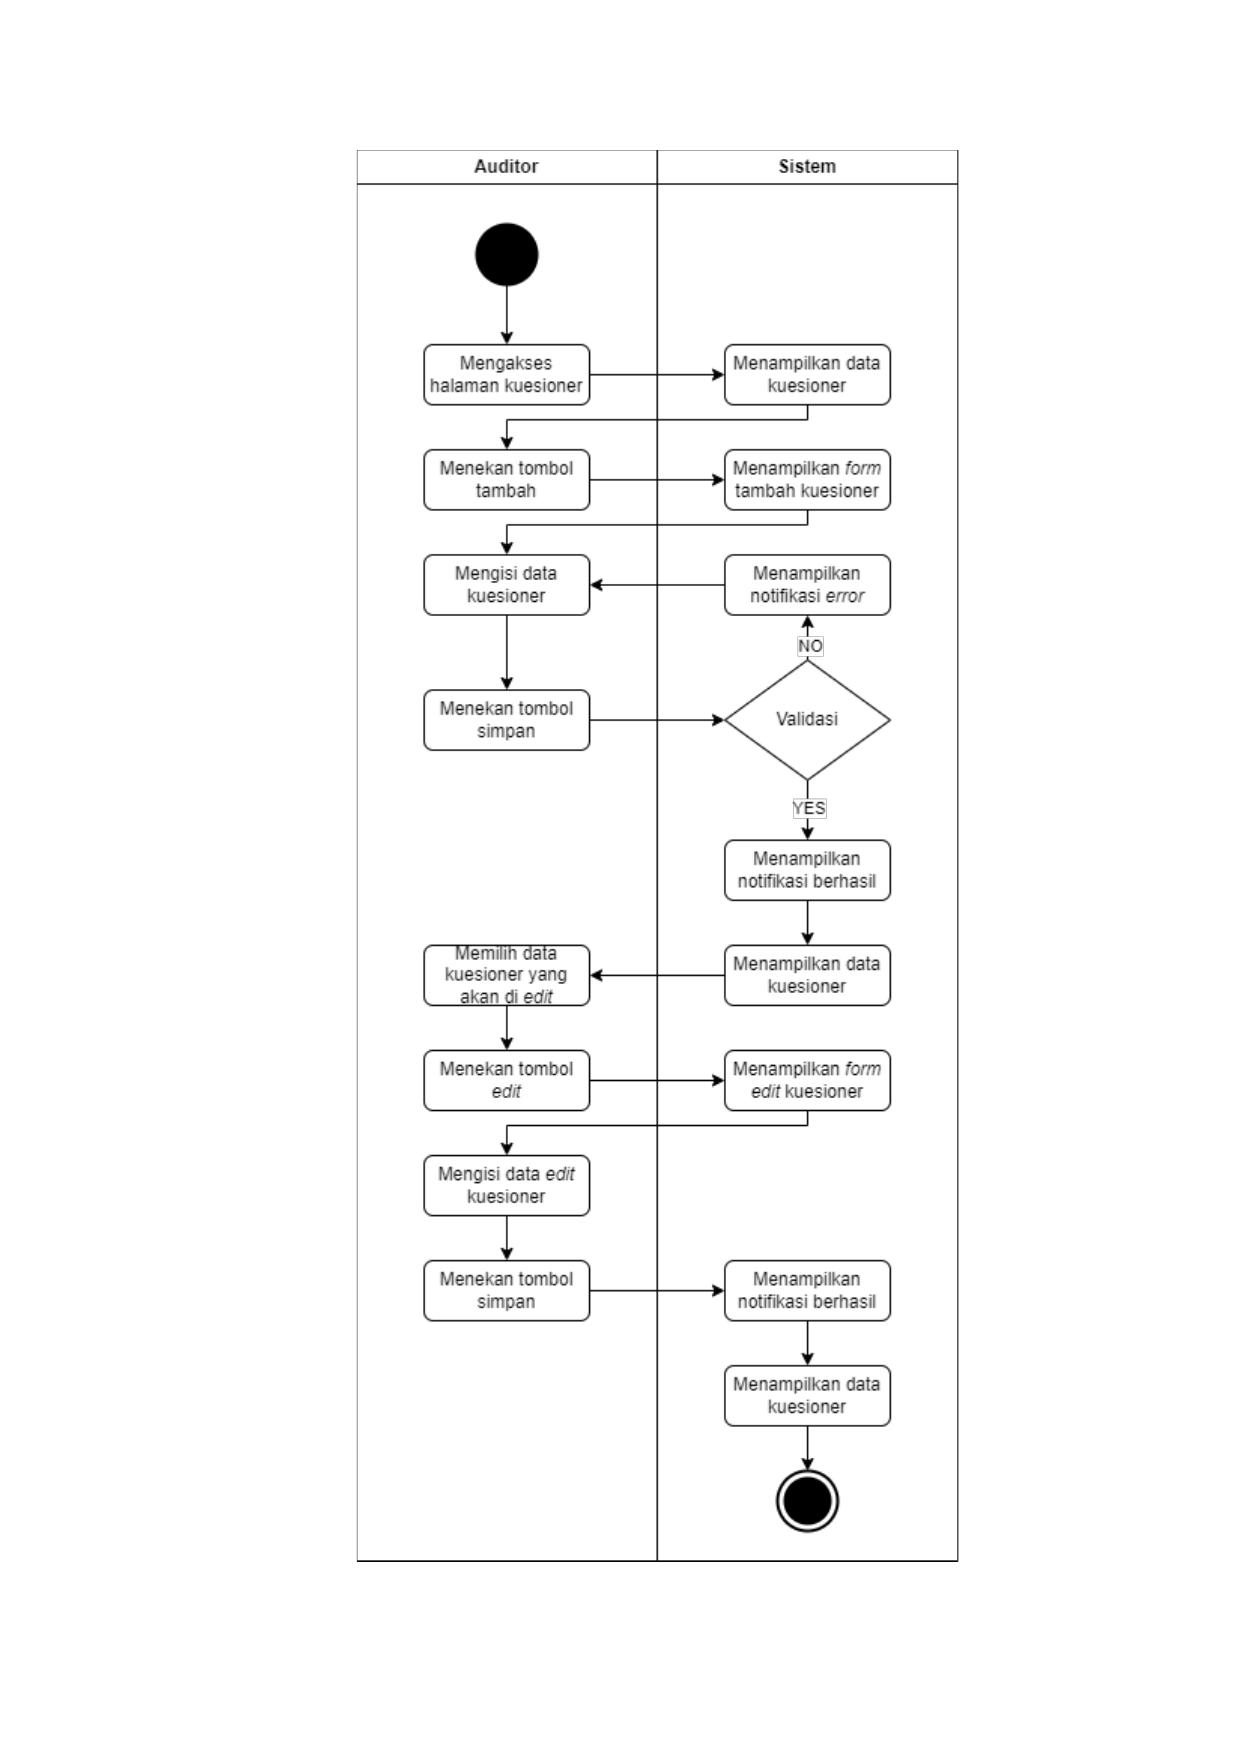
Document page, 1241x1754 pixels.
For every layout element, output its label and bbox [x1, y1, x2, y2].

picture [356, 150, 959, 1562]
